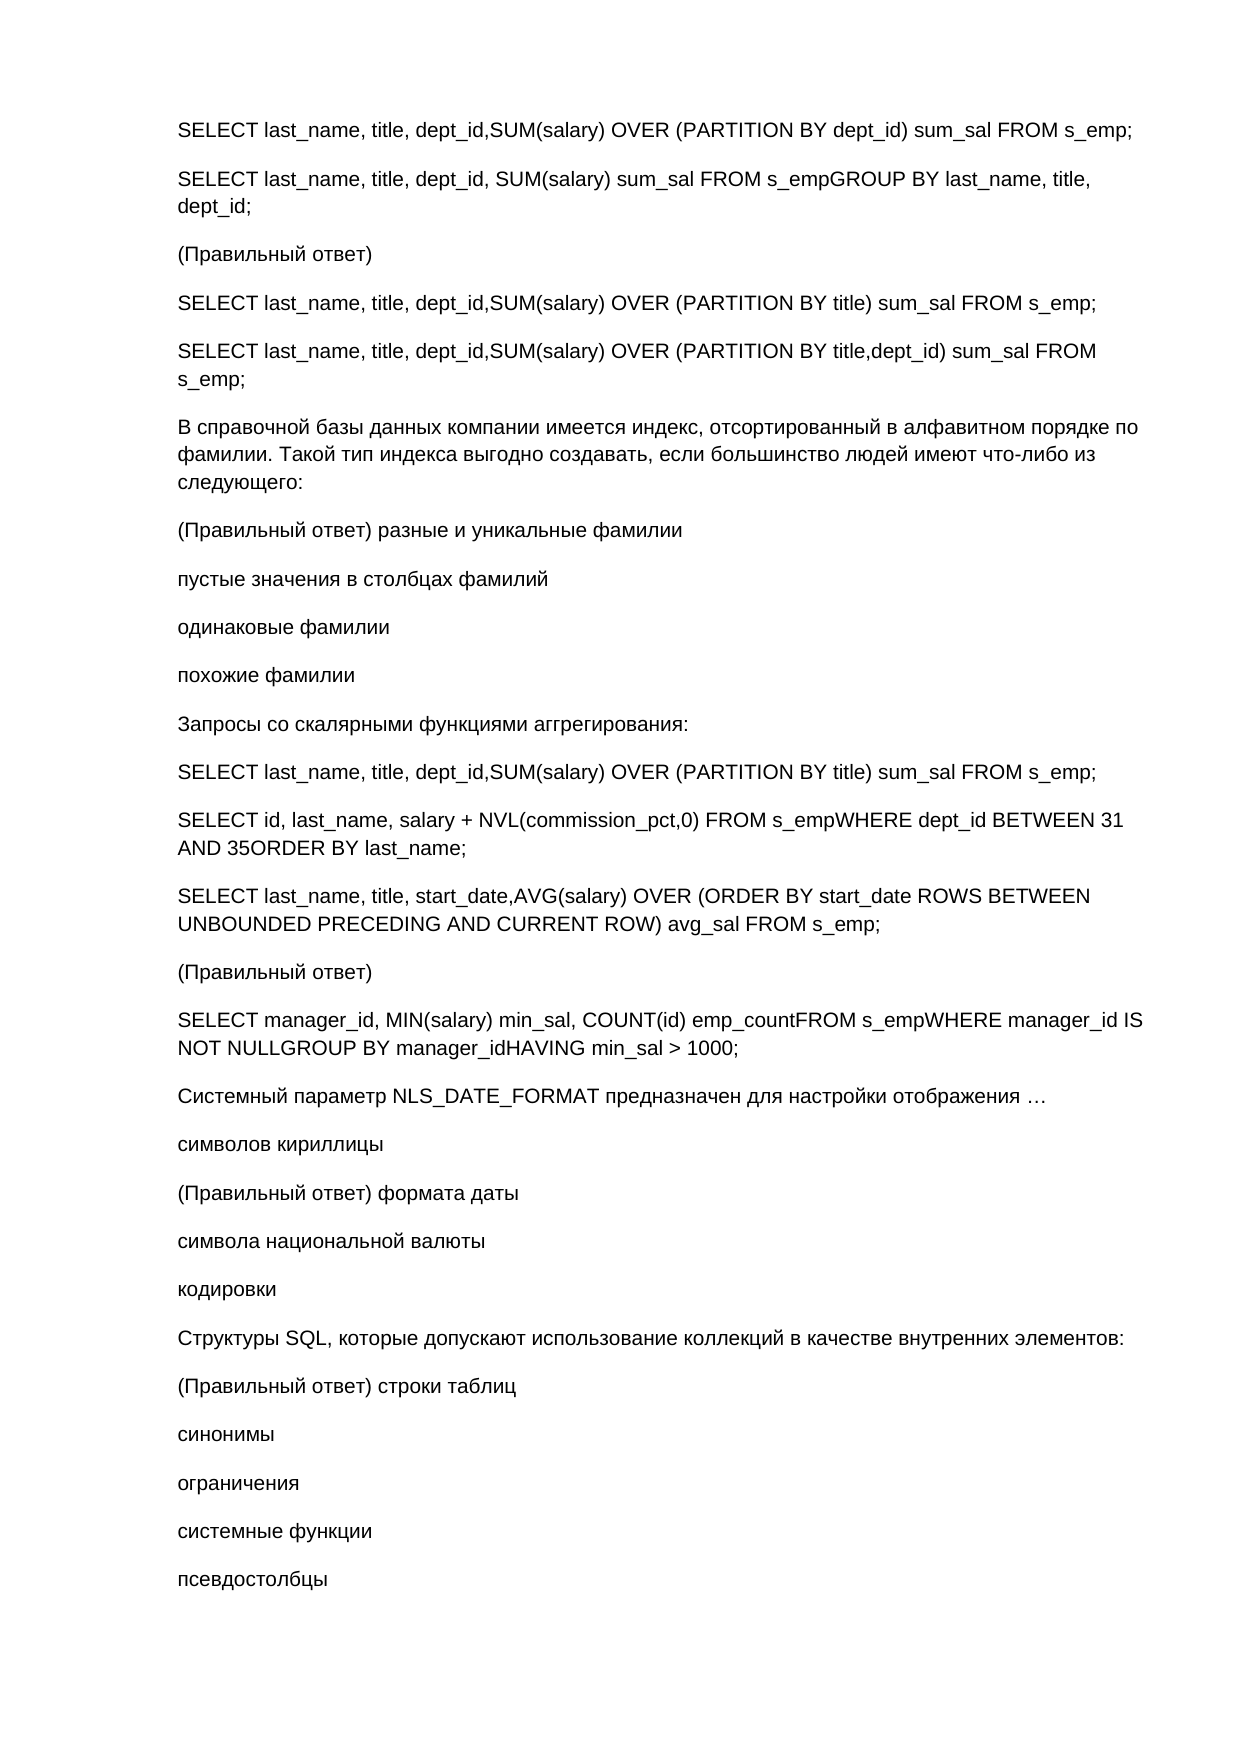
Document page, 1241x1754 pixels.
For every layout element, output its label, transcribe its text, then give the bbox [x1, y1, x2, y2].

text одинаковые фамилии [177, 615, 1152, 639]
text В справочной базы данных компании имеется индекс, отсортированный в алфавитном порядке по фамилии. Такой тип индекса выгодно создавать, если большинство людей имеют что-либо из следующего: [177, 415, 1152, 494]
text SELECT last_name, title, dept_id,SUM(salary) OVER (PARTITION BY title,dept_id) sum_sal FROM s_emp; [177, 339, 1152, 390]
text псевдостолбцы [177, 1567, 1152, 1591]
text ограничения [177, 1471, 1152, 1494]
text Системный параметр NLS_DATE_FORMAT предназначен для настройки отображения … [177, 1084, 1152, 1108]
text символов кириллицы [177, 1132, 1152, 1156]
text (Правильный ответ) строки таблиц [177, 1374, 1152, 1398]
text синонимы [177, 1422, 1152, 1446]
text SELECT manager_id, MIN(salary) min_sal, COUNT(id) emp_countFROM s_empWHERE manager_id IS NOT NULLGROUP BY manager_idHAVING min_sal > 1000; [177, 1008, 1152, 1059]
text SELECT last_name, title, dept_id,SUM(salary) OVER (PARTITION BY title) sum_sal FROM s_emp; [177, 291, 1152, 314]
text SELECT last_name, title, dept_id,SUM(salary) OVER (PARTITION BY title) sum_sal FROM s_emp; [177, 760, 1152, 784]
text (Правильный ответ) формата даты [177, 1181, 1152, 1204]
text системные функции [177, 1519, 1152, 1543]
text SELECT last_name, title, start_date,AVG(salary) OVER (ORDER BY start_date ROWS BETWEEN UNBOUNDED PRECEDING AND CURRENT ROW) avg_sal FROM s_emp; [177, 884, 1152, 935]
text (Правильный ответ) [177, 242, 1152, 266]
text (Правильный ответ) разные и уникальные фамилии [177, 518, 1152, 542]
text SELECT last_name, title, dept_id, SUM(salary) sum_sal FROM s_empGROUP BY last_name, title, dept_id; [177, 166, 1152, 218]
text (Правильный ответ) [177, 960, 1152, 984]
text символа национальной валюты [177, 1229, 1152, 1253]
text SELECT last_name, title, dept_id,SUM(salary) OVER (PARTITION BY dept_id) sum_sal FROM s_emp; [177, 118, 1152, 142]
text Запросы со скалярными функциями аггрегирования: [177, 711, 1152, 735]
text Структуры SQL, которые допускают использование коллекций в качестве внутренних элементов: [177, 1326, 1152, 1349]
text пустые значения в столбцах фамилий [177, 566, 1152, 590]
text SELECT id, last_name, salary + NVL(commission_pct,0) FROM s_empWHERE dept_id BETWEEN 31 AND 35ORDER BY last_name; [177, 808, 1152, 859]
text кодировки [177, 1277, 1152, 1301]
text похожие фамилии [177, 663, 1152, 687]
